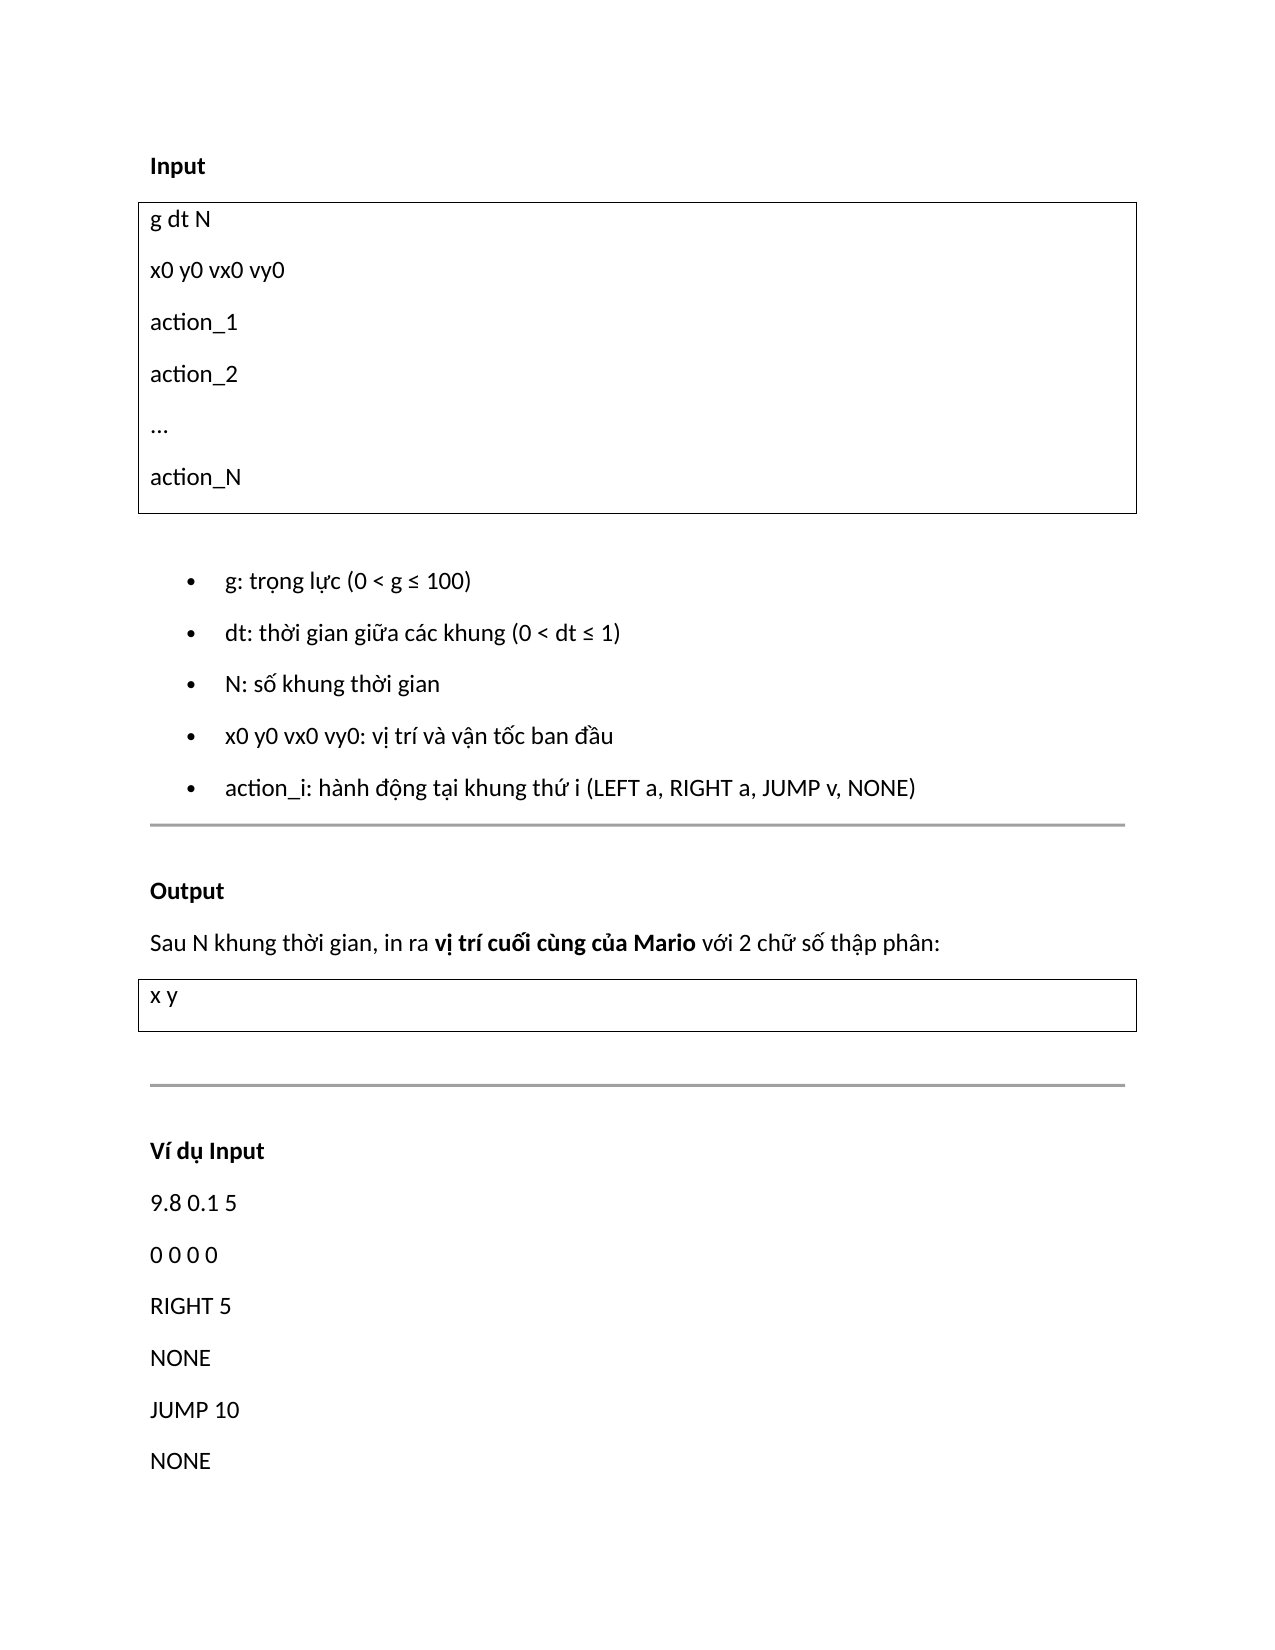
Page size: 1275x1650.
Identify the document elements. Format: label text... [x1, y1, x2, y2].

list g: trọng lực (0 < g ≤ 100) [187, 565, 1125, 596]
text 0 0 0 0 [150, 1239, 1125, 1269]
text NONE [150, 1445, 1125, 1476]
list N: số khung thời gian [187, 668, 1125, 699]
list dt: thời gian giữa các khung (0 < dt ≤ 1) [187, 617, 1125, 647]
list action_i: hành động tại khung thứ i (LEFT a, RIGHT a, JUMP v, NONE) [187, 772, 1125, 802]
table_header x y [139, 980, 1136, 1031]
text Ví dụ Input [150, 1135, 1125, 1166]
text JUMP 10 [150, 1394, 1125, 1424]
text 9.8 0.1 5 [150, 1187, 1125, 1218]
text NONE [150, 1342, 1125, 1373]
text Output [150, 875, 1125, 906]
text RIGHT 5 [150, 1290, 1125, 1321]
list x0 y0 vx0 vy0: vị trí và vận tốc ban đầu [187, 720, 1125, 751]
table_header g dt N x0 y0 vx0 vy0 action_1 action_2 ... action_N [139, 203, 1136, 512]
text Sau N khung thời gian, in ra vị trí cuối cùng của Mario với 2 chữ số thập phân: [150, 927, 1125, 957]
text Input [150, 150, 1125, 181]
